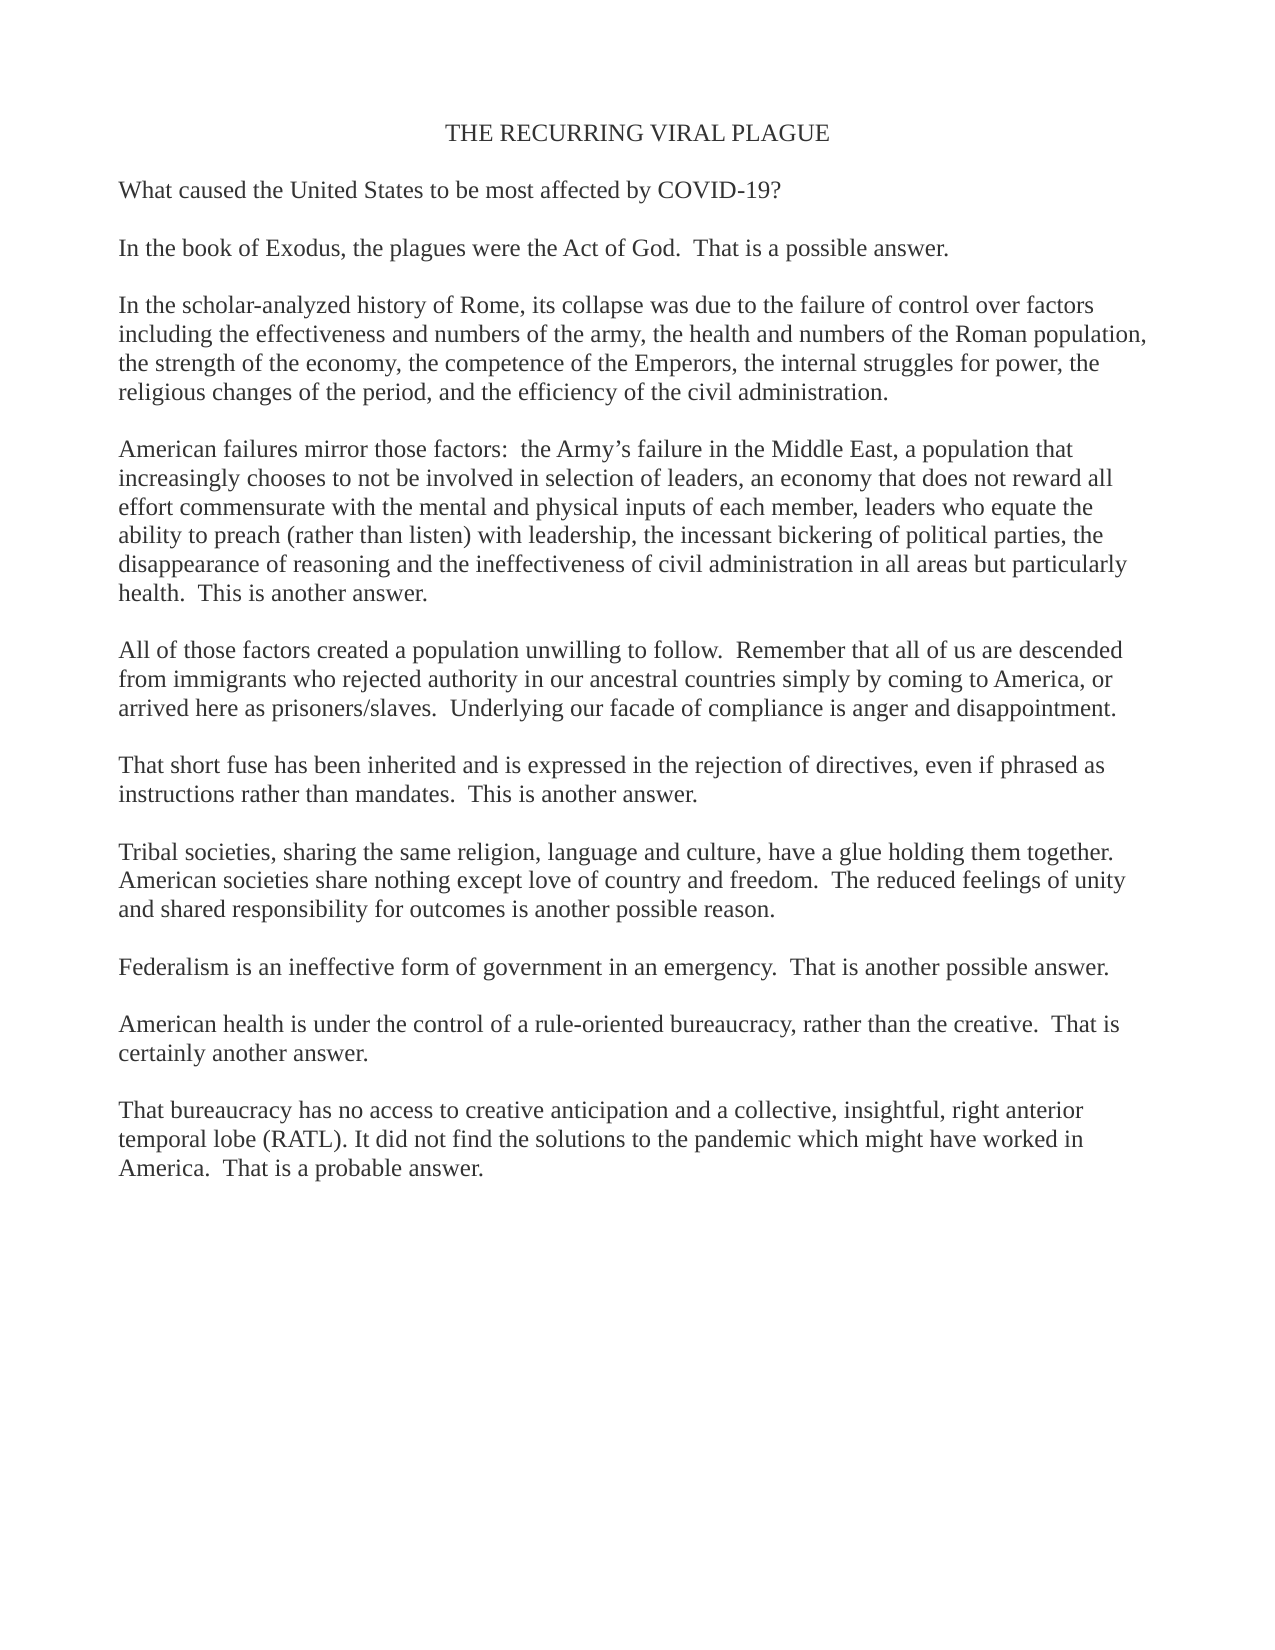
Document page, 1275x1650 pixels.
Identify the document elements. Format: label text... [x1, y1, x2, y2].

text American failures mirror those factors: the Army’s failure in the Middle East, a population that increasingly chooses to not be involved in selection of leaders, an economy that does not reward all effort commensurate with the mental and physical inputs of each member, leaders who equate the ability to preach (rather than listen) with leadership, the incessant bickering of political parties, the disappearance of reasoning and the ineffectiveness of civil administration in all areas but particularly health. This is another answer. [118, 434, 1157, 607]
text That short fuse has been inherited and is expressed in the rejection of directives, even if phrased as instructions rather than mandates. This is another answer. [118, 751, 1157, 808]
text What caused the United States to be most affected by COVID-19? [118, 176, 1157, 204]
text That bureaucracy has no access to creative anticipation and a collective, insightful, right anterior temporal lobe (RATL). It did not find the solutions to the pandemic which might have worked in America. That is a probable answer. [118, 1096, 1157, 1182]
text In the book of Exodus, the plagues were the Act of God. That is a possible answer. [118, 233, 1157, 262]
text Tribal societies, sharing the same religion, language and culture, have a glue holding them together. American societies share nothing except love of country and freedom. The reduced feelings of unity and shared responsibility for outcomes is another possible reason. [118, 837, 1157, 923]
text All of those factors created a population unwilling to follow. Remember that all of us are descended from immigrants who rejected authority in our ancestral countries simply by coming to America, or arrived here as prisoners/slaves. Underlying our facade of compliance is anger and disappointment. [118, 636, 1157, 722]
text American health is under the control of a rule-oriented bureaucracy, rather than the creative. That is certainly another answer. [118, 1009, 1157, 1067]
text In the scholar-analyzed history of Rome, its collapse was due to the failure of control over factors including the effectiveness and numbers of the army, the health and numbers of the Roman population, the strength of the economy, the competence of the Emperors, the internal struggles for power, the religious changes of the period, and the efficiency of the civil administration. [118, 291, 1157, 406]
text THE RECURRING VIRAL PLAGUE [118, 118, 1157, 147]
text Federalism is an ineffective form of government in an emergency. That is another possible answer. [118, 952, 1157, 981]
